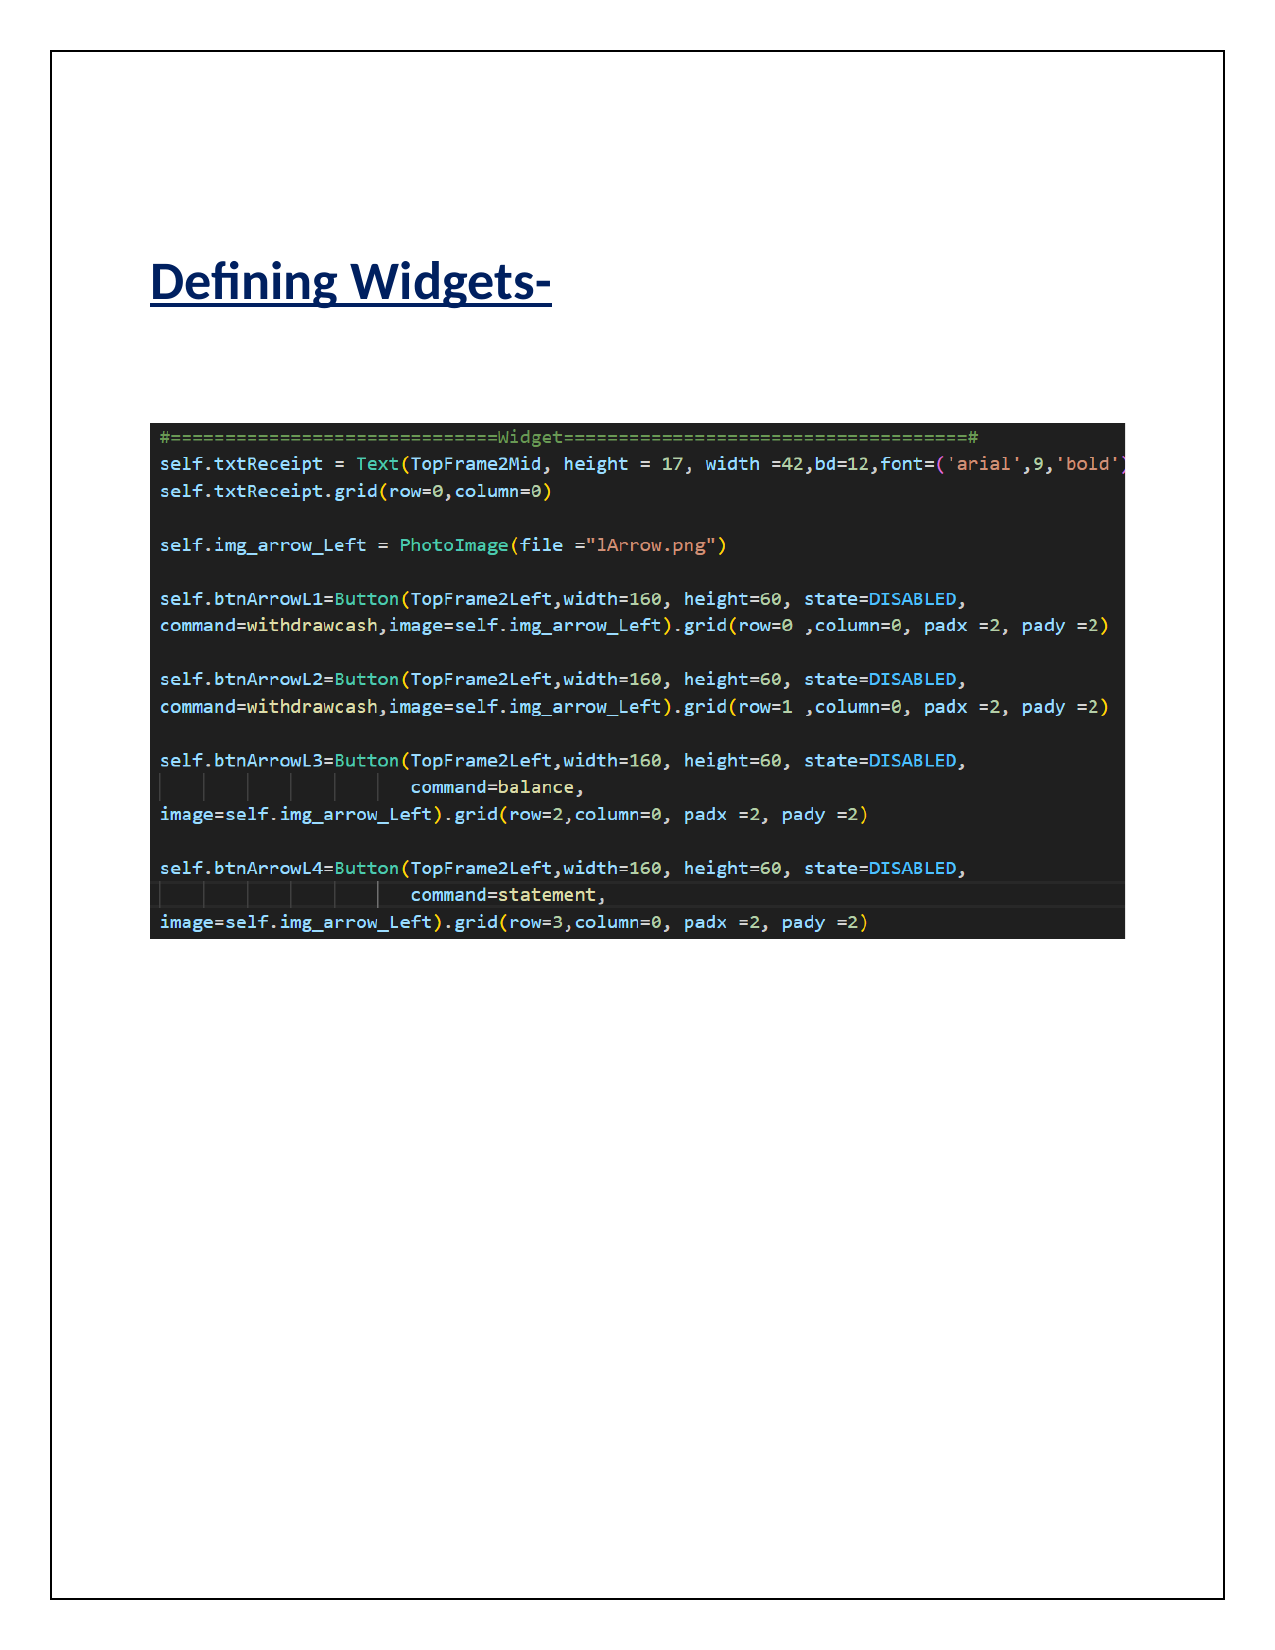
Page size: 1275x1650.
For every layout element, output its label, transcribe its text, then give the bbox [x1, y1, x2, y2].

text Defining Widgets- [150, 247, 1125, 313]
picture [150, 423, 1125, 939]
